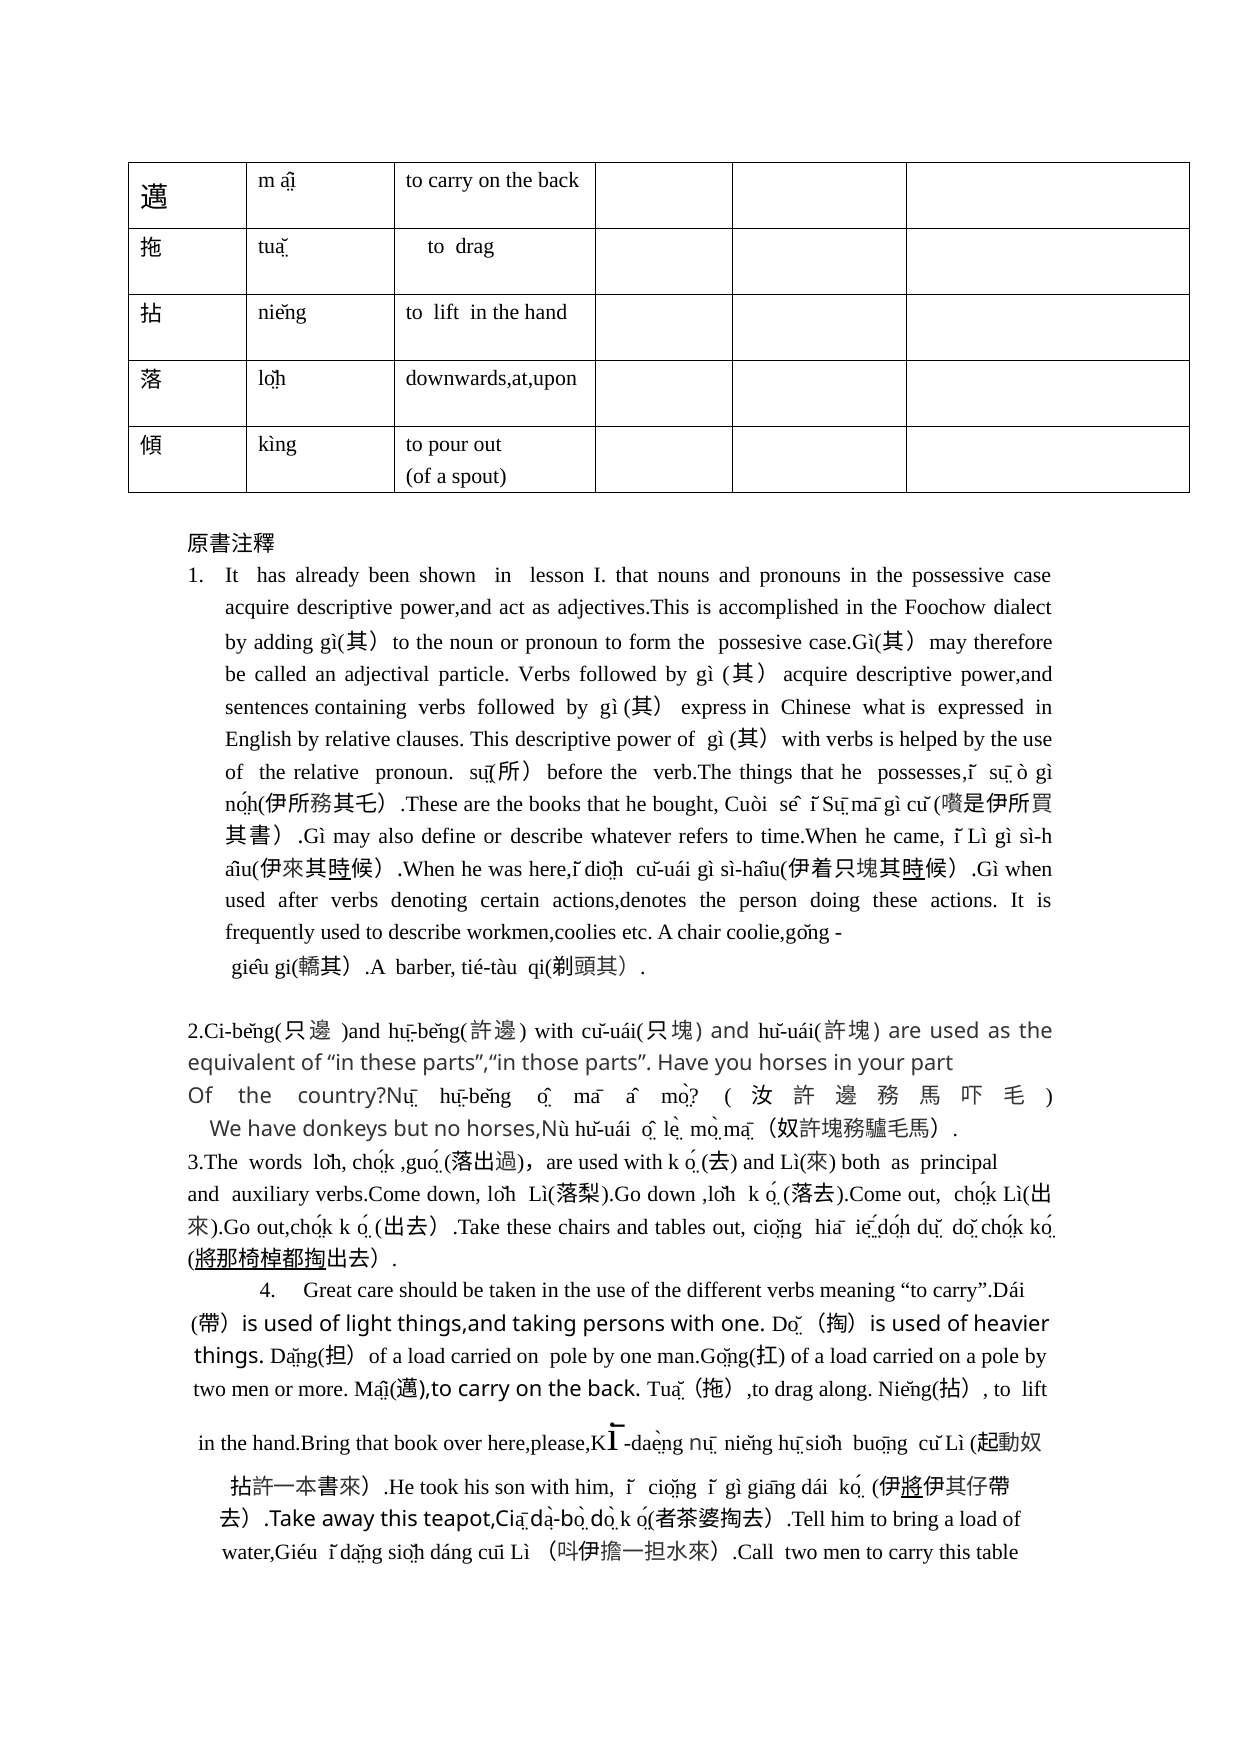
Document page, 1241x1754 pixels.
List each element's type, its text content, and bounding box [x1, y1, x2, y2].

table_cell [907, 361, 1189, 426]
table_cell [907, 163, 1189, 228]
table_cell [907, 295, 1189, 360]
table_cell [596, 295, 732, 360]
table_cell 邁 [129, 163, 246, 228]
table_cell kìng [247, 427, 394, 492]
table_cell [907, 229, 1189, 294]
list It has already been shown in lesson I. that nouns and pronouns in the possessive case acquire descriptive power,and act as adjectives.This is accomplished in the Foochow dialect by adding gì(其）to the noun or pronoun to form the possesive case.Gì(其）may therefore be called an adjectival particle. Verbs followed by gì (其）acquire descriptive power,and sentences containing verbs followed by gì (其） express in Chinese what is expressed in English by relative clauses. This descriptive power of gì (其）with verbs is helped by the use of the relative pronoun. sṳ̄(所）before the verb.The things that he possesses,ĭ sṳ̄ ò gì nó̤h(伊所務其乇）.These are the books that he bought, Cuòi sê ĭ Sṳ̄ mā gì cŭ (嚽是伊所買其書）.Gì may also define or describe whatever refers to time.When he came, ĭ Lì gì sì-h âiu(伊來其時候）.When he was here,ĭ diŏ̤h cŭ-uái gì sì-hâiu(伊着只塊其時候）.Gì when used after verbs denoting certain actions,denotes the person doing these actions. It is frequently used to describe workmen,coolies etc. A chair coolie,gŏng - [187, 558, 1053, 948]
table_cell niĕng [247, 295, 394, 360]
table_cell to lift in the hand [395, 295, 595, 360]
table_cell to pour out (of a spout) [395, 427, 595, 492]
table_cell 拈 [129, 295, 246, 360]
text Of the country?Nṳ̄ hṳ̄-bĕng ô̤ mā â mò̤? (汝許邊務馬吓毛) We have donkeys but no horses,Nù hŭ-uái ô̤ lè̤ mò̤ mā̤ （奴許塊務驢毛馬）. [187, 1078, 1053, 1143]
table_cell [733, 229, 906, 294]
list 3.The words lŏh, chó̤k ,guó̤ (落出過)，are used with k ó̤ (去) and Lì(來) both as principal [187, 1143, 1053, 1176]
table_cell 傾 [129, 427, 246, 492]
table_cell [596, 163, 732, 228]
table_cell to carry on the back [395, 163, 595, 228]
table_cell lŏ̤h [247, 361, 394, 426]
table_cell [596, 361, 732, 426]
list and auxiliary verbs.Come down, lŏh Lì(落梨).Go down ,lŏh k ó̤ (落去).Come out, chó̤k Lì(出來).Go out,chó̤k k ó̤ (出去）.Take these chairs and tables out, ciŏ̤ng hiā iē̤ ̤́dó̤h dṳ̆ dŏ̤ chó̤k kó̤ (將那椅棹都掏出去）. [187, 1176, 1053, 1273]
table_cell [596, 229, 732, 294]
table_cell 拖 [129, 229, 246, 294]
table_cell [733, 295, 906, 360]
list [187, 1273, 1053, 1566]
text 原書注釋 [187, 526, 1053, 558]
table_cell tuă̤ [247, 229, 394, 294]
table_cell to drag [395, 229, 595, 294]
table_cell m â̤i [247, 163, 394, 228]
table_cell [733, 361, 906, 426]
table_cell [733, 427, 906, 492]
text giêu gi(轎其）.A barber, tié-tàu qi(剃頭其）. [187, 948, 1053, 981]
table_cell [907, 427, 1189, 492]
table_cell 落 [129, 361, 246, 426]
text 2.Ci-bĕng(只邊 )and hṳ̄-bĕng(許邊) with cŭ-uái(只塊) and hŭ-uái(許塊) are used as the equivalent of “in these parts”,“in those parts”. Have you horses in your part [187, 1013, 1053, 1078]
table_cell [596, 427, 732, 492]
table_cell downwards,at,upon [395, 361, 595, 426]
table_cell [733, 163, 906, 228]
